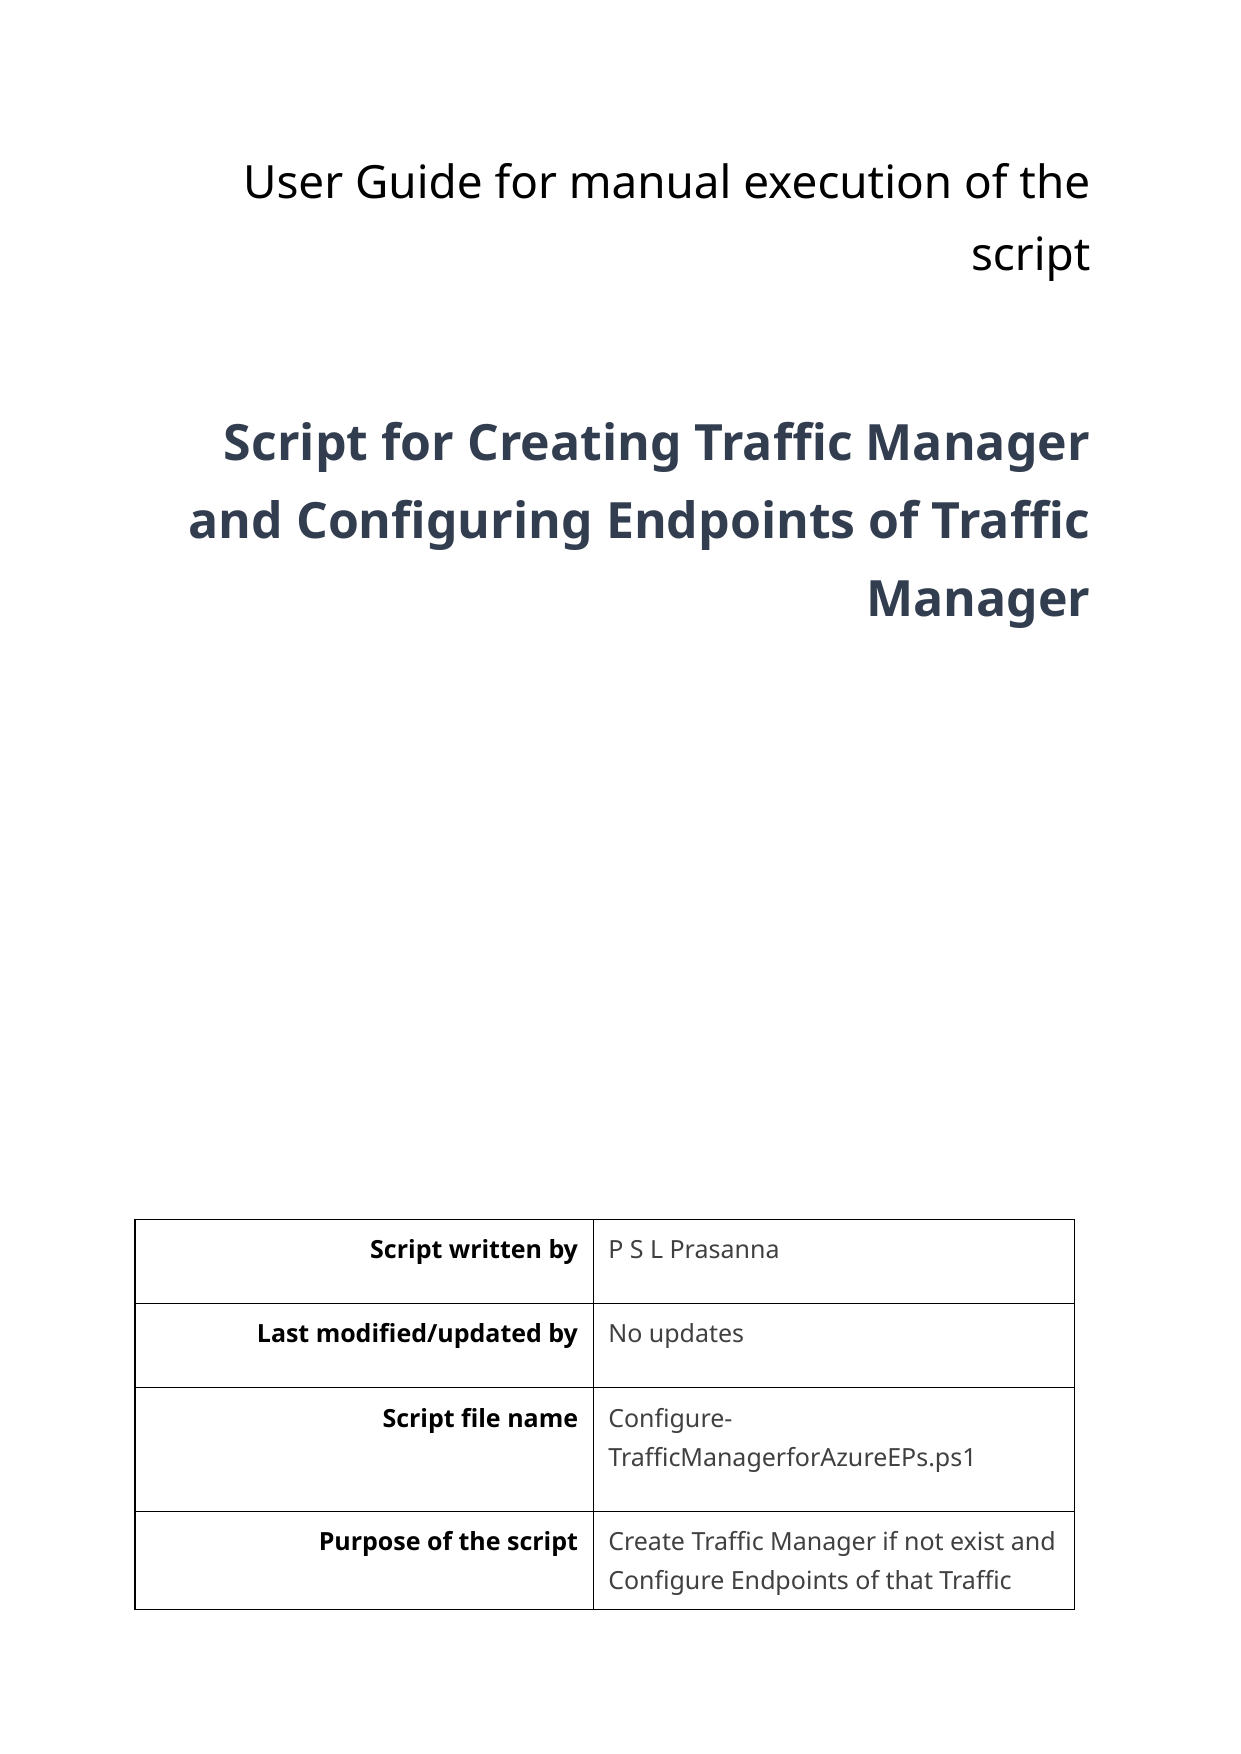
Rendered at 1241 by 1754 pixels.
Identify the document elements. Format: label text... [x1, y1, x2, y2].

table_header P S L Prasanna [594, 1220, 1074, 1303]
table_cell Configure-TrafficManagerforAzureEPs.ps1 [594, 1388, 1074, 1511]
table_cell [594, 1512, 1074, 1609]
text Script for Creating Traffic Manager and Configuring Endpoints of Traffic Manager [150, 407, 1090, 631]
table_cell Script file name [136, 1388, 593, 1511]
table_header Script written by [136, 1220, 593, 1303]
table_cell No updates [594, 1304, 1074, 1387]
table_cell Last modified/updated by [136, 1304, 593, 1387]
text User Guide for manual execution of the script [150, 150, 1090, 284]
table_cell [136, 1512, 593, 1609]
